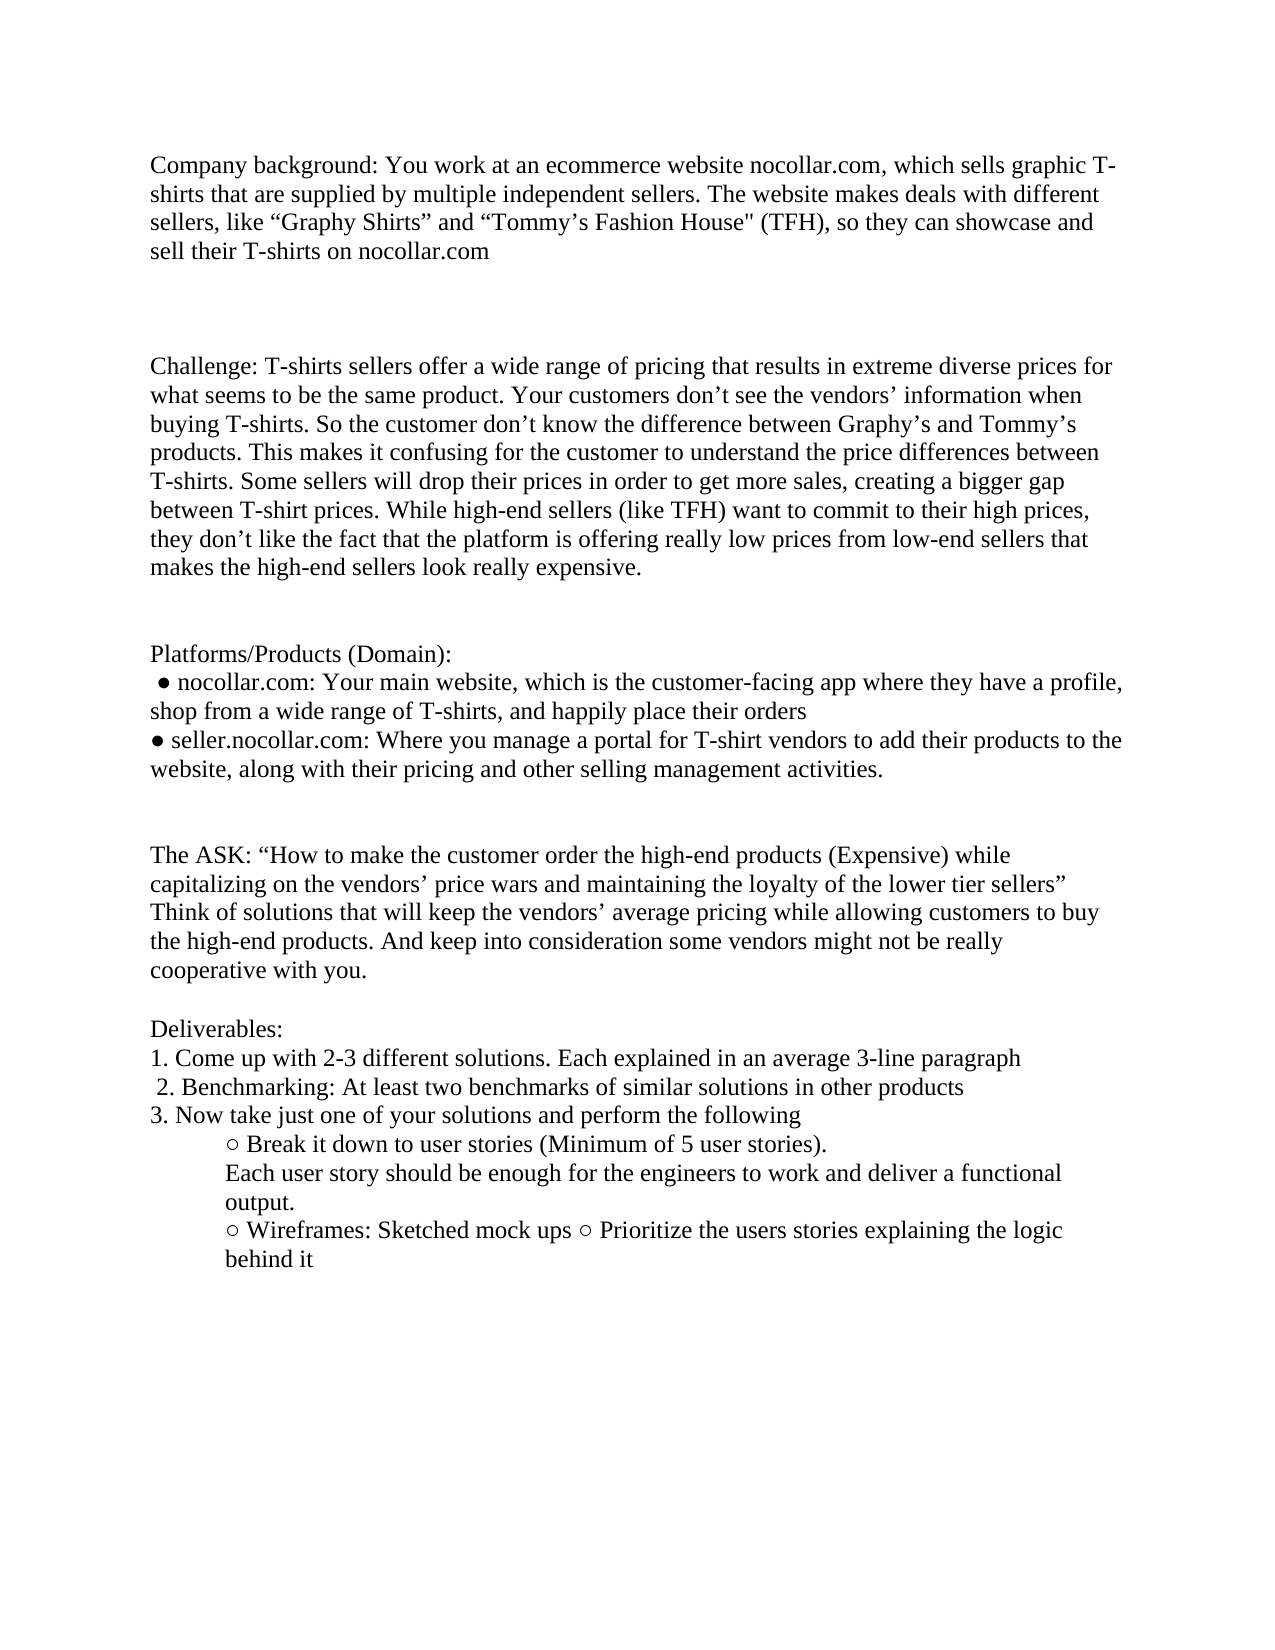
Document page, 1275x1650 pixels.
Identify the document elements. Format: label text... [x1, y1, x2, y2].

text ● nocollar.com: Your main website, which is the customer-facing app where they have a profile, shop from a wide range of T-shirts, and happily place their orders [150, 667, 1125, 725]
text Platforms/Products (Domain): [150, 639, 1125, 667]
text Deliverables: [150, 1014, 1125, 1043]
text ● seller.nocollar.com: Where you manage a portal for T-shirt vendors to add their products to the website, along with their pricing and other selling management activities. [150, 725, 1125, 782]
text 1. Come up with 2-3 different solutions. Each explained in an average 3-line paragraph [150, 1043, 1125, 1072]
text 2. Benchmarking: At least two benchmarks of similar solutions in other products [150, 1072, 1125, 1101]
text ○ Break it down to user stories (Minimum of 5 user stories). [225, 1129, 1125, 1158]
text Challenge: T-shirts sellers offer a wide range of pricing that results in extreme diverse prices for what seems to be the same product. Your customers don’t see the vendors’ information when buying T-shirts. So the customer don’t know the difference between Graphy’s and Tommy’s products. This makes it confusing for the customer to understand the price differences between T-shirts. Some sellers will drop their prices in order to get more sales, creating a bigger gap between T-shirt prices. While high-end sellers (like TFH) want to commit to their high prices, they don’t like the fact that the platform is offering really low prices from low-end sellers that makes the high-end sellers look really expensive. [150, 351, 1125, 581]
text Company background: You work at an ecommerce website nocollar.com, which sells graphic T-shirts that are supplied by multiple independent sellers. The website makes deals with different sellers, like “Graphy Shirts” and “Tommy’s Fashion House" (TFH), so they can showcase and sell their T-shirts on nocollar.com [150, 150, 1125, 265]
text Each user story should be enough for the engineers to work and deliver a functional output. [225, 1158, 1125, 1216]
text The ASK: “How to make the customer order the high-end products (Expensive) while capitalizing on the vendors’ price wars and maintaining the loyalty of the lower tier sellers” Think of solutions that will keep the vendors’ average pricing while allowing customers to buy the high-end products. And keep into consideration some vendors might not be really cooperative with you. [150, 840, 1125, 984]
text 3. Now take just one of your solutions and perform the following [150, 1101, 1125, 1129]
text ○ Wireframes: Sketched mock ups ○ Prioritize the users stories explaining the logic behind it [225, 1216, 1125, 1273]
